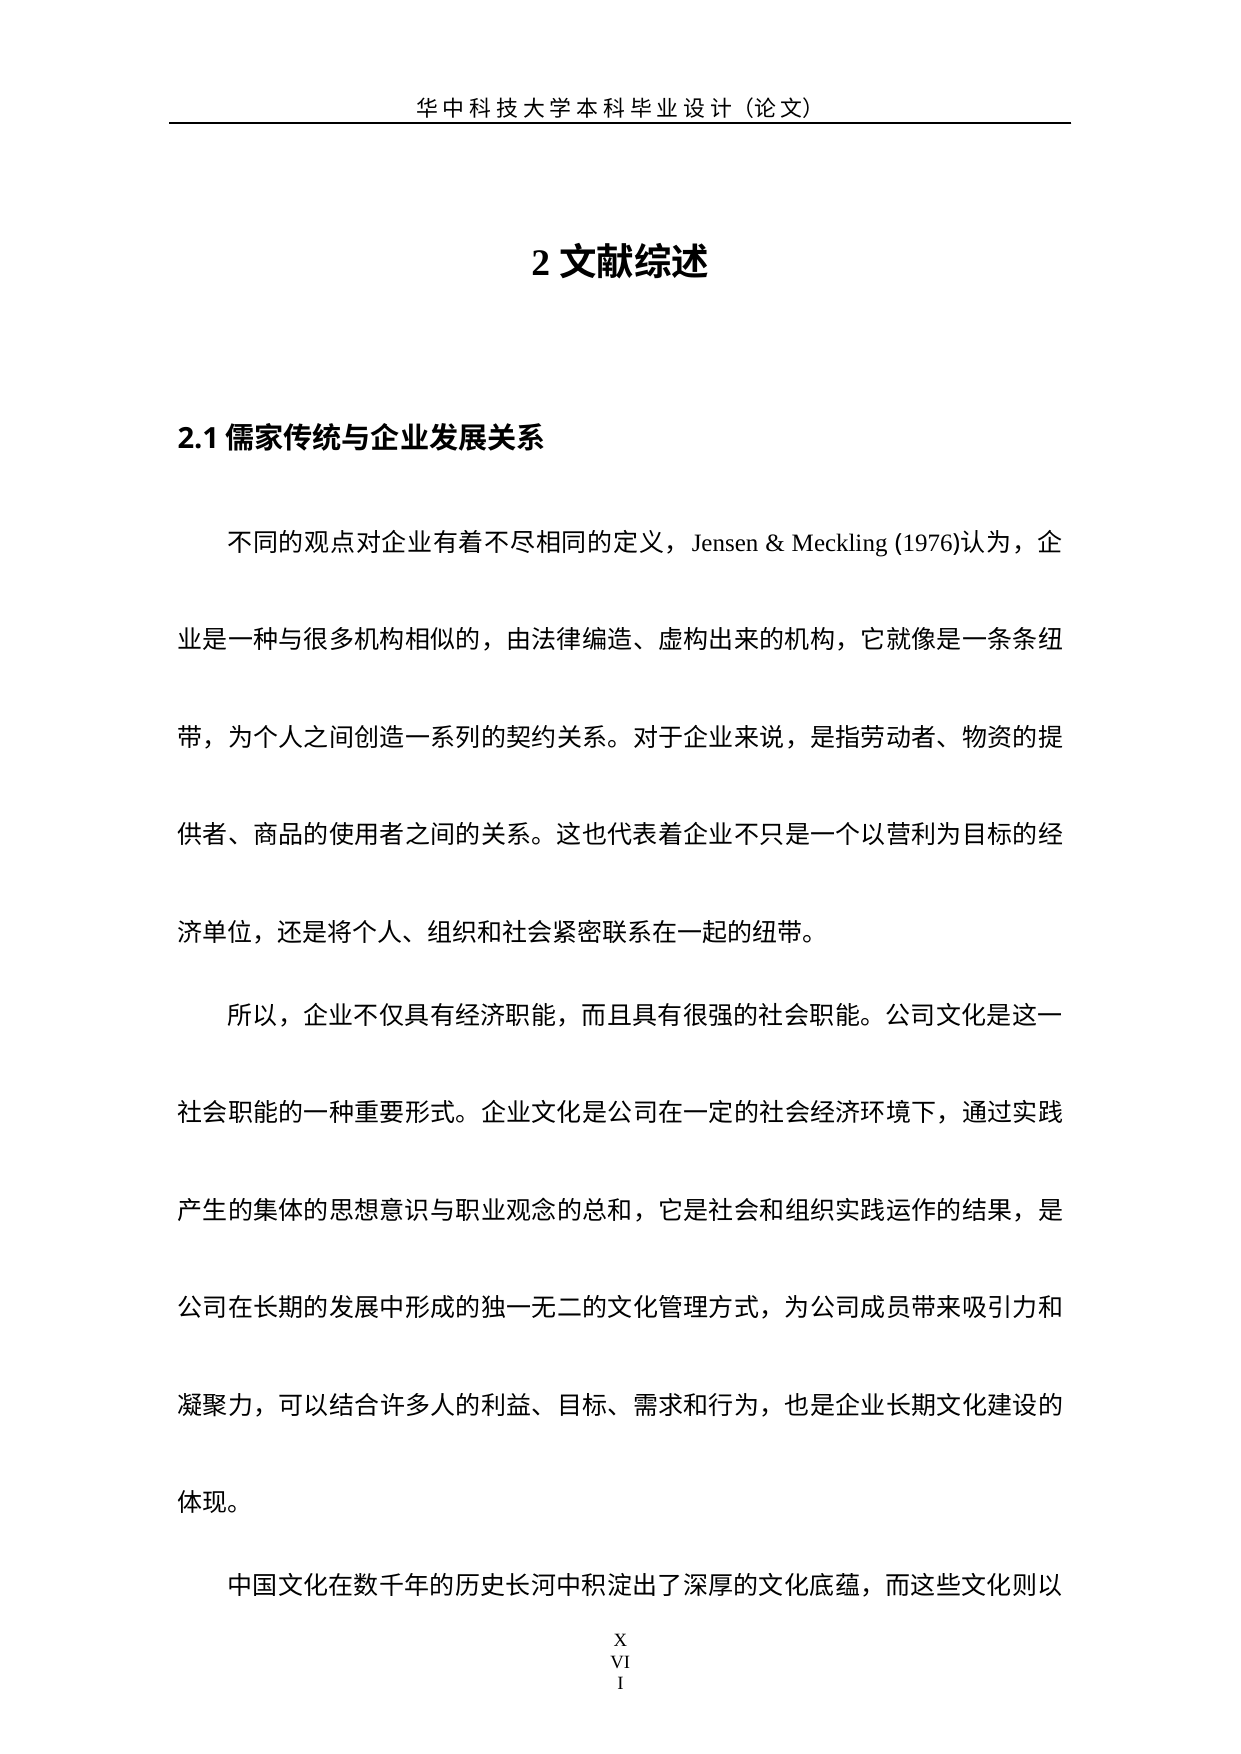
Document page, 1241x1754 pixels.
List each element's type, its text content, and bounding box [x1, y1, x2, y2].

text 不同的观点对企业有着不尽相同的定义，Jensen & Meckling (1976)认为，企业是一种与很多机构相似的，由法律编造、虚构出来的机构，它就像是一条条纽带，为个人之间创造一系列的契约关系。对于企业来说，是指劳动者、物资的提供者、商品的使用者之间的关系。这也代表着企业不只是一个以营利为目标的经济单位，还是将个人、组织和社会紧密联系在一起的纽带。 [177, 508, 1063, 963]
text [177, 1551, 1063, 1616]
subtitle 2 文献综述 [177, 226, 1063, 291]
text 所以，企业不仅具有经济职能，而且具有很强的社会职能。公司文化是这一社会职能的一种重要形式。企业文化是公司在一定的社会经济环境下，通过实践产生的集体的思想意识与职业观念的总和，它是社会和组织实践运作的结果，是公司在长期的发展中形成的独一无二的文化管理方式，为公司成员带来吸引力和凝聚力，可以结合许多人的利益、目标、需求和行为，也是企业长期文化建设的体现。 [177, 981, 1063, 1533]
subtitle 2.1儒家传统与企业发展关系 [177, 403, 1063, 468]
